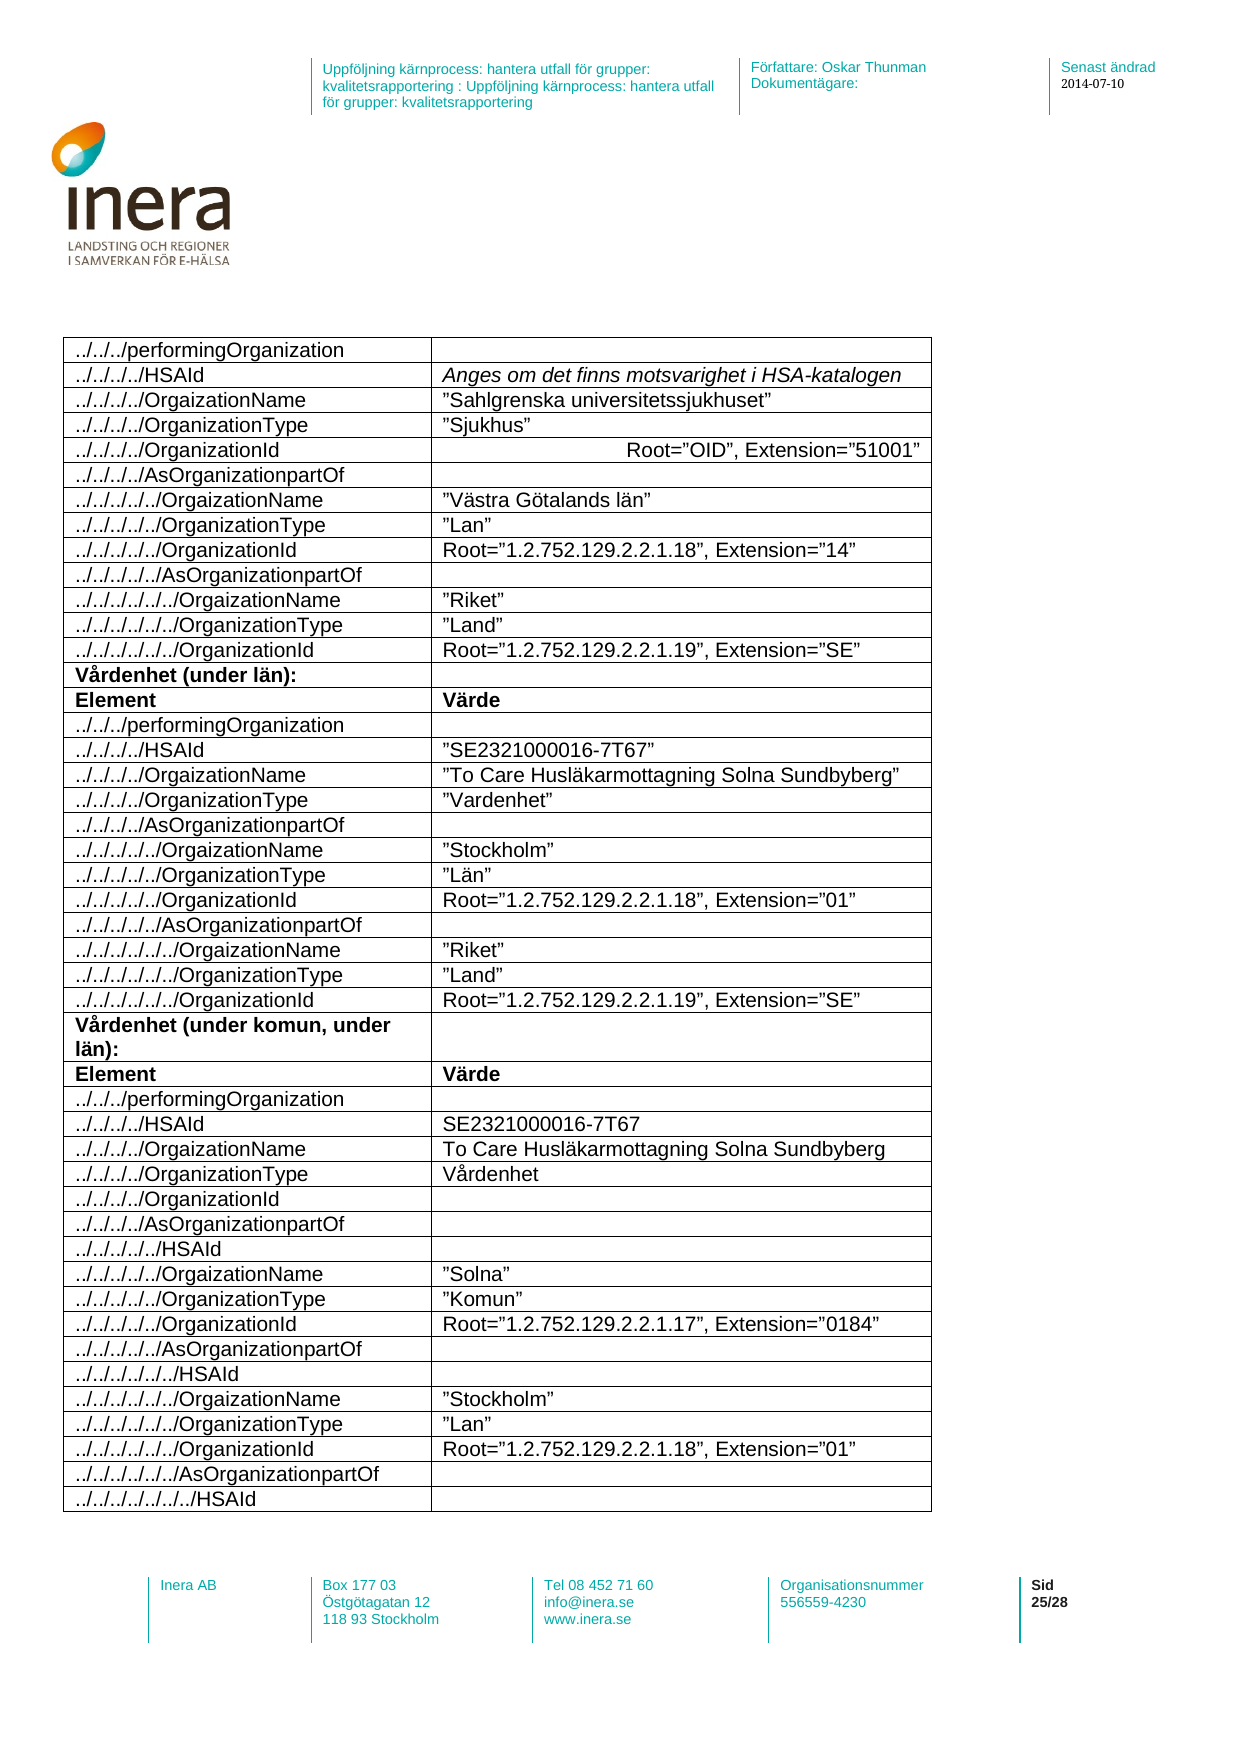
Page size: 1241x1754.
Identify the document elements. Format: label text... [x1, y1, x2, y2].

table_cell ”Stockholm” [432, 1387, 931, 1411]
table_cell ../../../../../OrganizationType [64, 1287, 431, 1311]
table_cell Root=”1.2.752.129.2.2.1.18”, Extension=”01” [432, 888, 931, 912]
table_cell ”Län” [432, 863, 931, 887]
table_cell ../../../../../../OrganizationType [64, 963, 431, 987]
table_cell ”Komun” [432, 1287, 931, 1311]
table_cell ”Land” [432, 963, 931, 987]
picture [51, 122, 230, 265]
table_cell ../../../../../../OrgaizationName [64, 938, 431, 962]
table_cell ../../../../OrganizationId [64, 438, 431, 462]
table_cell ../../../../../AsOrganizationpartOf [64, 913, 431, 937]
table_cell ”Lan” [432, 1412, 931, 1436]
table_cell ../../../../../OrgaizationName [64, 1262, 431, 1286]
table_cell ../../../../OrgaizationName [64, 388, 431, 412]
table_cell ../../../../../../OrgaizationName [64, 1387, 431, 1411]
table_cell [432, 1462, 931, 1486]
table_cell [432, 813, 931, 837]
table_cell SE2321000016-7T67 [432, 1112, 931, 1136]
table_cell Root=”1.2.752.129.2.2.1.18”, Extension=”01” [432, 1437, 931, 1461]
table_cell ”Lan” [432, 513, 931, 537]
table_cell ”Stockholm” [432, 838, 931, 862]
table_cell [432, 1212, 931, 1236]
table_cell ../../../../../OrgaizationName [64, 838, 431, 862]
table_cell ../../../../../AsOrganizationpartOf [64, 563, 431, 587]
table_cell Anges om det finns motsvarighet i HSA-katalogen [432, 363, 931, 387]
table_cell [432, 1362, 931, 1386]
table_cell [432, 663, 931, 687]
table_cell ”Vardenhet” [432, 788, 931, 812]
table_cell Element [64, 1062, 431, 1086]
table_cell ../../../../HSAId [64, 1112, 431, 1136]
table_cell ../../../../../../OrganizationType [64, 613, 431, 637]
table_cell ../../../../OrgaizationName [64, 1137, 431, 1161]
table_cell ../../../../../AsOrganizationpartOf [64, 1337, 431, 1361]
table_cell ../../../../AsOrganizationpartOf [64, 1212, 431, 1236]
table_cell ../../../../../../../HSAId [64, 1487, 431, 1511]
table_cell [432, 1337, 931, 1361]
table_cell ../../../../OrgaizationName [64, 763, 431, 787]
table_cell Vårdenhet (under komun, under län): [64, 1013, 431, 1061]
table_cell ../../../../../OrganizationType [64, 863, 431, 887]
table_cell ”Västra Götalands län” [432, 488, 931, 512]
table_cell [432, 913, 931, 937]
table_cell ../../../../HSAId [64, 363, 431, 387]
table_cell ../../../../OrganizationType [64, 413, 431, 437]
table_cell ”Riket” [432, 938, 931, 962]
table_cell [432, 563, 931, 587]
table_cell [432, 1087, 931, 1111]
table_cell ”Sjukhus” [432, 413, 931, 437]
table_cell ../../../../../../HSAId [64, 1362, 431, 1386]
table_cell ”SE2321000016-7T67” [432, 738, 931, 762]
table_cell ../../../performingOrganization [64, 713, 431, 737]
table_cell ”To Care Husläkarmottagning Solna Sundbyberg” [432, 763, 931, 787]
table_cell ../../../../OrganizationType [64, 788, 431, 812]
table_cell ../../../../../../OrgaizationName [64, 588, 431, 612]
table_cell ../../../../../OrganizationId [64, 888, 431, 912]
table_cell [432, 1487, 931, 1511]
table_cell Vårdenhet (under län): [64, 663, 431, 687]
table_cell Root=”1.2.752.129.2.2.1.18”, Extension=”14” [432, 538, 931, 562]
table_cell ../../../performingOrganization [64, 338, 431, 362]
table_cell ../../../../HSAId [64, 738, 431, 762]
table_cell Root=”1.2.752.129.2.2.1.17”, Extension=”0184” [432, 1312, 931, 1336]
table_cell ../../../../OrganizationId [64, 1187, 431, 1211]
table_cell ../../../../../../OrganizationType [64, 1412, 431, 1436]
table_cell [432, 1237, 931, 1261]
table_cell [432, 338, 931, 362]
table_cell ../../../../../../OrganizationId [64, 1437, 431, 1461]
table_cell ../../../../../HSAId [64, 1237, 431, 1261]
table_cell ../../../../../OrganizationType [64, 513, 431, 537]
table_cell [432, 1013, 931, 1061]
table_cell [432, 713, 931, 737]
table_cell Root=”1.2.752.129.2.2.1.19”, Extension=”SE” [432, 638, 931, 662]
table_cell Root=”OID”, Extension=”51001” [432, 438, 931, 462]
table_cell ../../../../AsOrganizationpartOf [64, 813, 431, 837]
table_cell Värde [432, 688, 931, 712]
table_cell ../../../../../OrganizationId [64, 1312, 431, 1336]
table_cell ../../../../OrganizationType [64, 1162, 431, 1186]
table_cell Root=”1.2.752.129.2.2.1.19”, Extension=”SE” [432, 988, 931, 1012]
table_cell To Care Husläkarmottagning Solna Sundbyberg [432, 1137, 931, 1161]
table_cell ”Sahlgrenska universitetssjukhuset” [432, 388, 931, 412]
table_cell ../../../performingOrganization [64, 1087, 431, 1111]
table_cell Element [64, 688, 431, 712]
table_cell ../../../../../../OrganizationId [64, 988, 431, 1012]
table_cell ../../../../../OrgaizationName [64, 488, 431, 512]
table_cell ../../../../../../OrganizationId [64, 638, 431, 662]
table_cell [432, 463, 931, 487]
table_cell Vårdenhet [432, 1162, 931, 1186]
table_cell ../../../../AsOrganizationpartOf [64, 463, 431, 487]
table_cell [432, 1187, 931, 1211]
table_cell ../../../../../../AsOrganizationpartOf [64, 1462, 431, 1486]
table_cell ”Solna” [432, 1262, 931, 1286]
table_cell ”Land” [432, 613, 931, 637]
table_cell Värde [432, 1062, 931, 1086]
table_cell ”Riket” [432, 588, 931, 612]
table_cell ../../../../../OrganizationId [64, 538, 431, 562]
